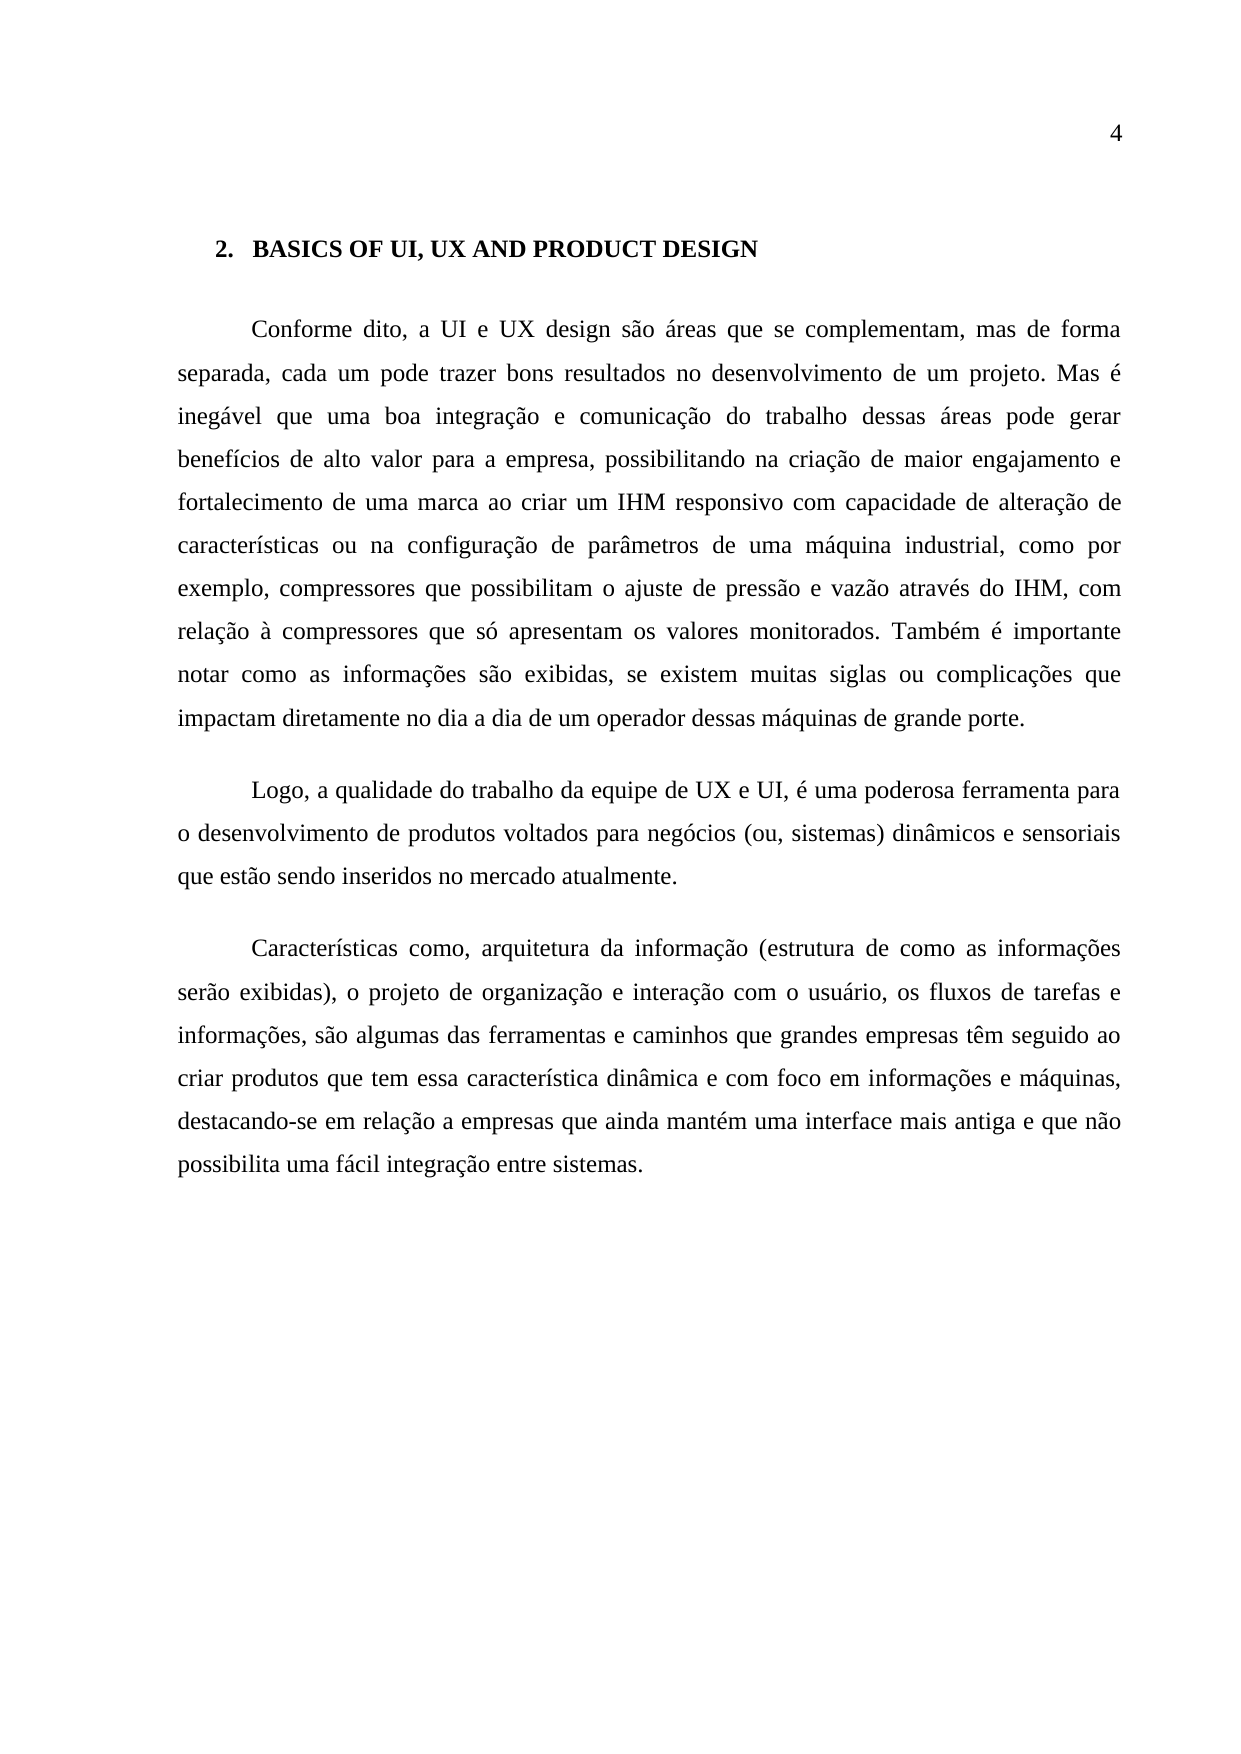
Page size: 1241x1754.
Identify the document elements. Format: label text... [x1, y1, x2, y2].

text Logo, a qualidade do trabalho da equipe de UX e UI, é uma poderosa ferramenta para o desenvolvimento de produtos voltados para negócios (ou, sistemas) dinâmicos e sensoriais que estão sendo inseridos no mercado atualmente. [177, 775, 1122, 890]
text Conforme dito, a UI e UX design são áreas que se complementam, mas de forma separada, cada um pode trazer bons resultados no desenvolvimento de um projeto. Mas é inegável que uma boa integração e comunicação do trabalho dessas áreas pode gerar benefícios de alto valor para a empresa, possibilitando na criação de maior engajamento e fortalecimento de uma marca ao criar um IHM responsivo com capacidade de alteração de características ou na configuração de parâmetros de uma máquina industrial, como por exemplo, compressores que possibilitam o ajuste de pressão e vazão através do IHM, com relação à compressores que só apresentam os valores monitorados. Também é importante notar como as informações são exibidas, se existem muitas siglas ou complicações que impactam diretamente no dia a dia de um operador dessas máquinas de grande porte. [177, 314, 1122, 731]
subtitle BASICS OF UI, UX AND PRODUCT DESIGN [215, 234, 1122, 263]
text Características como, arquitetura da informação (estrutura de como as informações serão exibidas), o projeto de organização e interação com o usuário, os fluxos de tarefas e informações, são algumas das ferramentas e caminhos que grandes empresas têm seguido ao criar produtos que tem essa característica dinâmica e com foco em informações e máquinas, destacando-se em relação a empresas que ainda mantém uma interface mais antiga e que não possibilita uma fácil integração entre sistemas. [177, 933, 1122, 1178]
